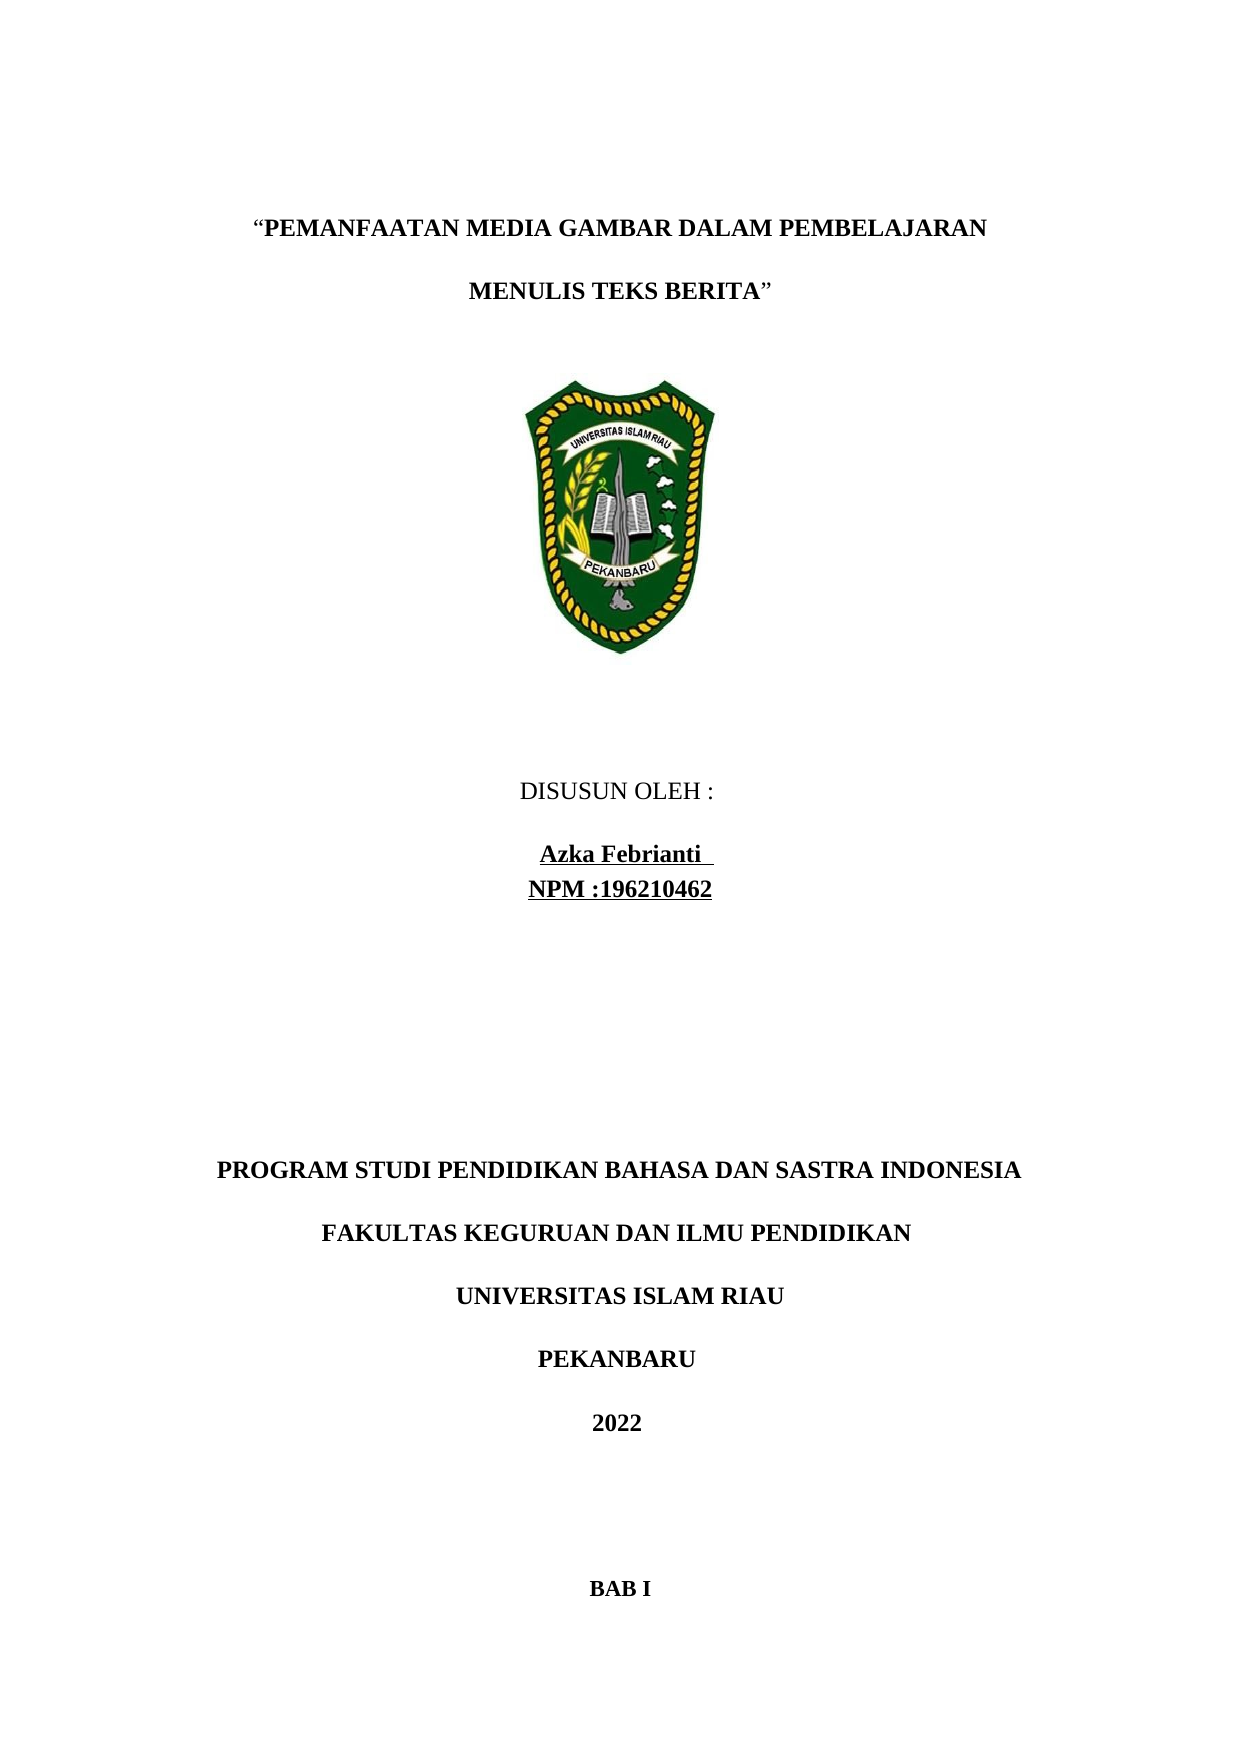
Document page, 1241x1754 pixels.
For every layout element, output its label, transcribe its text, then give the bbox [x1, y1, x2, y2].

text 2022 [150, 1408, 1084, 1437]
text FAKULTAS KEGURUAN DAN ILMU PENDIDIKAN [150, 1218, 1083, 1246]
picture [489, 373, 752, 665]
text “PEMANFAATAN MEDIA GAMBAR DALAM PEMBELAJARAN [150, 213, 1090, 242]
text Azka Febrianti [150, 839, 1090, 868]
text PROGRAM STUDI PENDIDIKAN BAHASA DAN SASTRA INDONESIA [148, 1155, 1090, 1183]
subtitle PEKANBARU [150, 1344, 1084, 1373]
text NPM :196210462 [150, 874, 1090, 903]
text MENULIS TEKS BERITA” [150, 276, 1090, 305]
text UNIVERSITAS ISLAM RIAU [150, 1281, 1090, 1310]
text BAB I [150, 1575, 1090, 1602]
text DISUSUN OLEH : [150, 776, 1083, 804]
